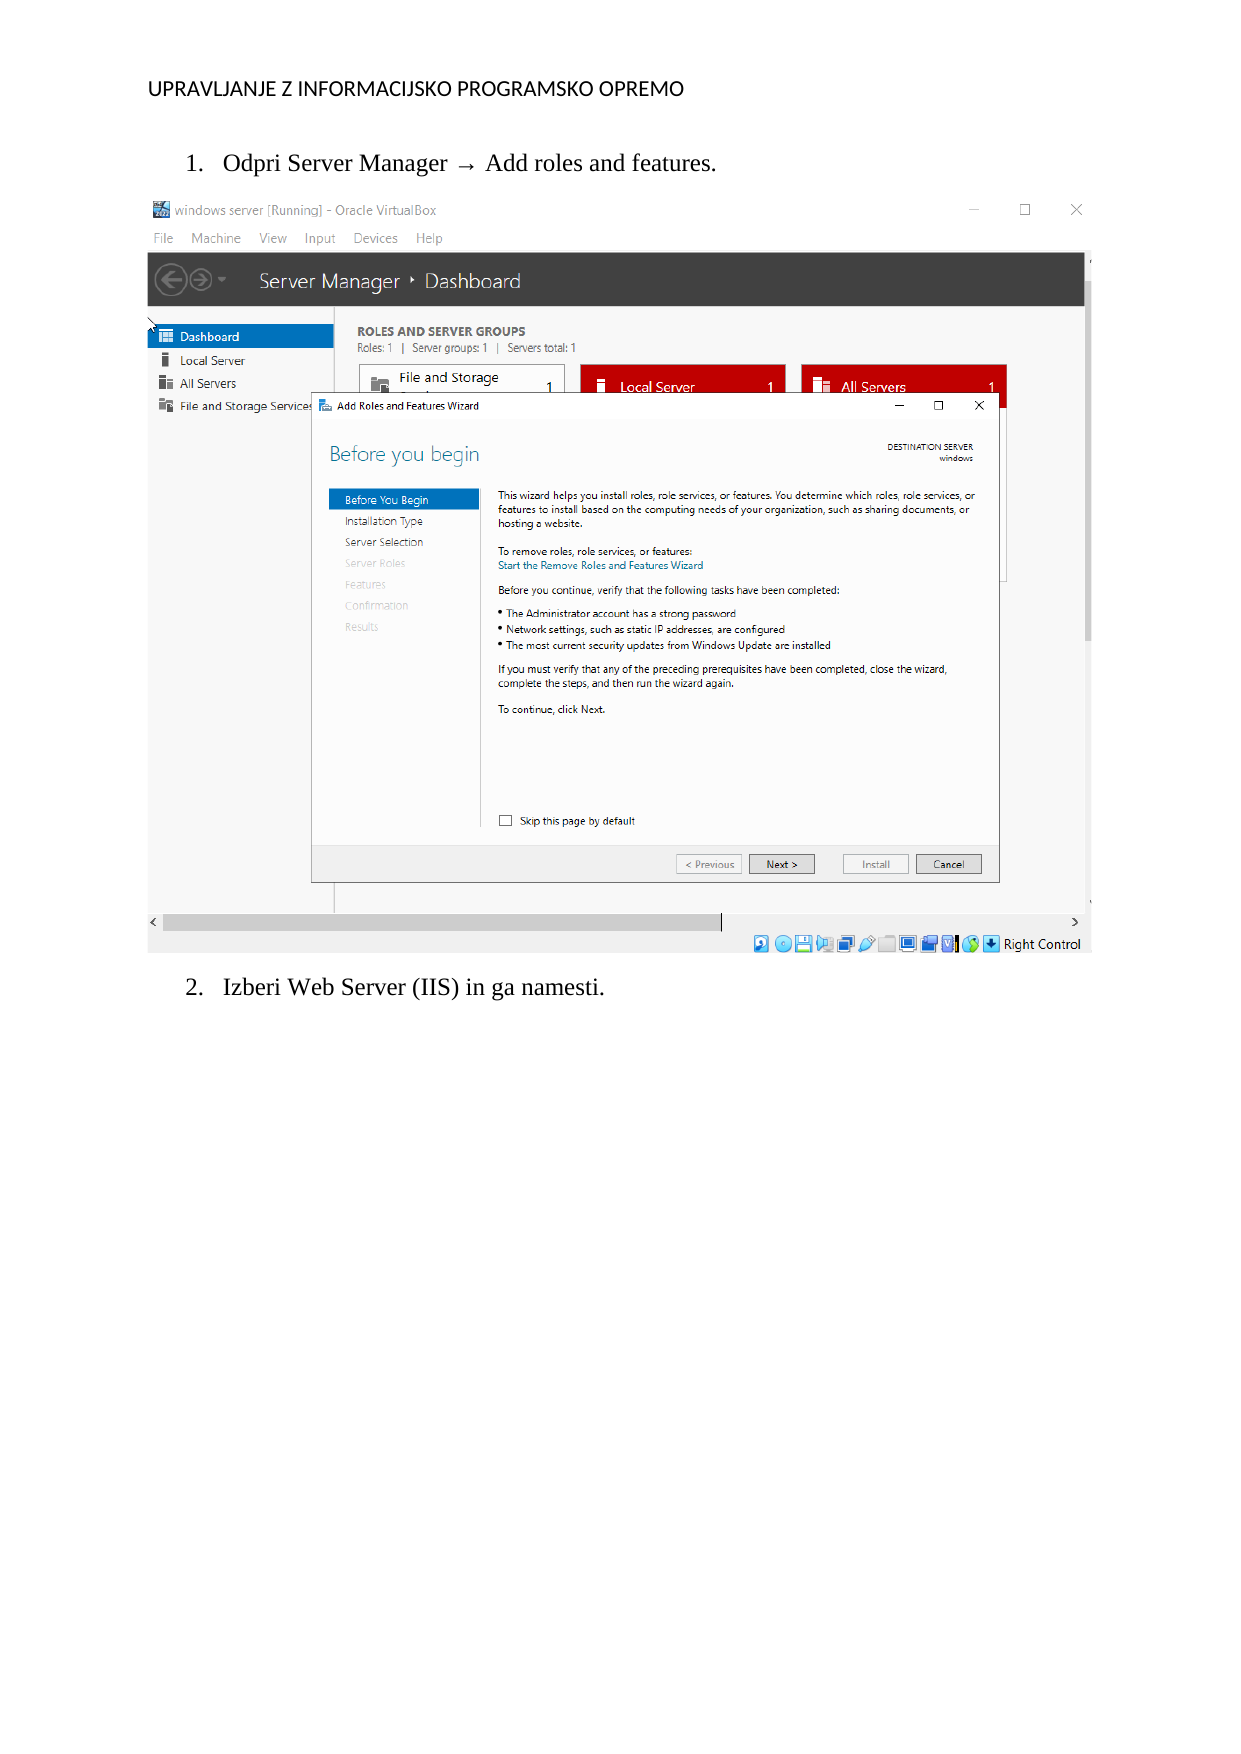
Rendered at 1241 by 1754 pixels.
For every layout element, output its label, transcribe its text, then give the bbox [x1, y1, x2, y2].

list Odpri Server Manager → Add roles and features. [185, 148, 1093, 176]
list Izberi Web Server (IIS) in ga namesti. [185, 972, 1093, 1000]
picture [147, 195, 1092, 953]
